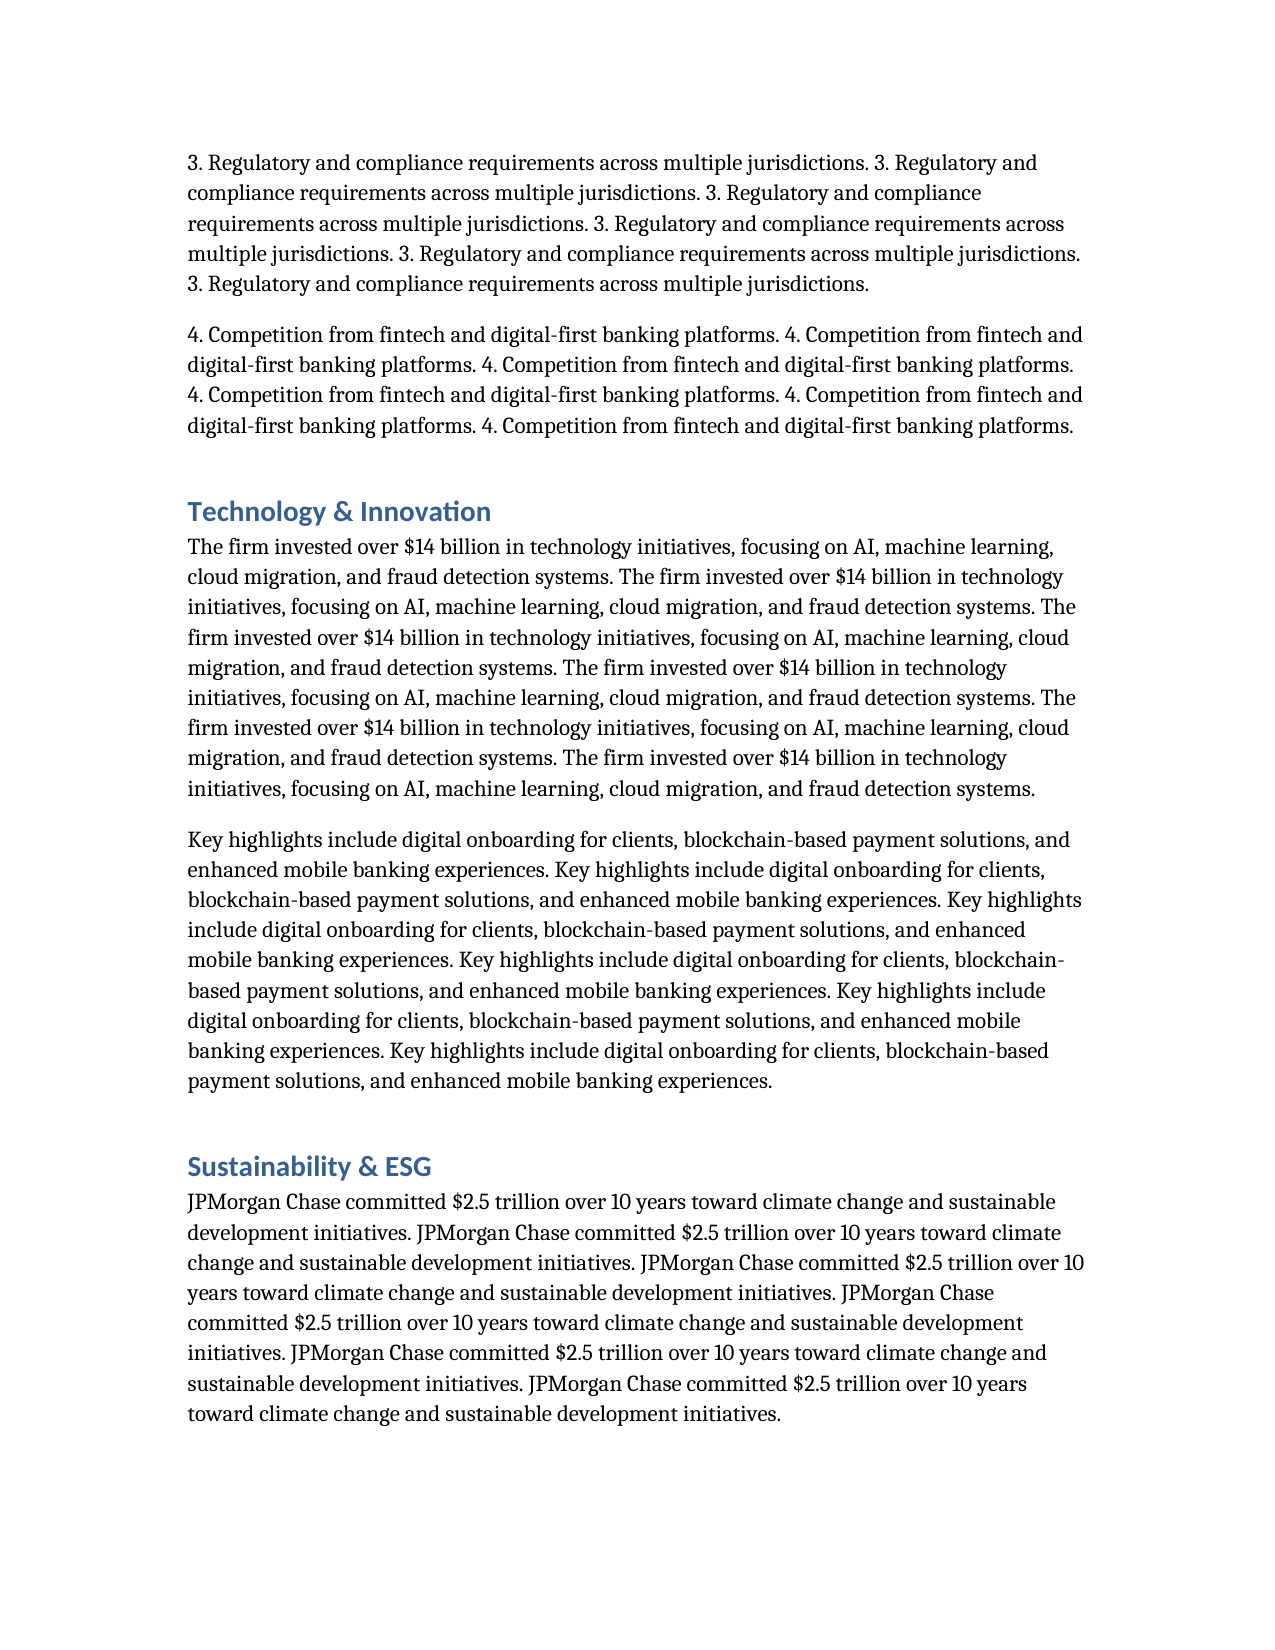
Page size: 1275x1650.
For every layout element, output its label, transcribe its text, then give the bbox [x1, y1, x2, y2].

text JPMorgan Chase committed $2.5 trillion over 10 years toward climate change and sustainable development initiatives. JPMorgan Chase committed $2.5 trillion over 10 years toward climate change and sustainable development initiatives. JPMorgan Chase committed $2.5 trillion over 10 years toward climate change and sustainable development initiatives. JPMorgan Chase committed $2.5 trillion over 10 years toward climate change and sustainable development initiatives. JPMorgan Chase committed $2.5 trillion over 10 years toward climate change and sustainable development initiatives. JPMorgan Chase committed $2.5 trillion over 10 years toward climate change and sustainable development initiatives. [187, 1189, 1087, 1427]
subtitle Sustainability & ESG [187, 1148, 1087, 1184]
subtitle Technology & Innovation [187, 493, 1087, 528]
text Key highlights include digital onboarding for clients, blockchain-based payment solutions, and enhanced mobile banking experiences. Key highlights include digital onboarding for clients, blockchain-based payment solutions, and enhanced mobile banking experiences. Key highlights include digital onboarding for clients, blockchain-based payment solutions, and enhanced mobile banking experiences. Key highlights include digital onboarding for clients, blockchain-based payment solutions, and enhanced mobile banking experiences. Key highlights include digital onboarding for clients, blockchain-based payment solutions, and enhanced mobile banking experiences. Key highlights include digital onboarding for clients, blockchain-based payment solutions, and enhanced mobile banking experiences. [187, 826, 1087, 1094]
text 4. Competition from fintech and digital-first banking platforms. 4. Competition from fintech and digital-first banking platforms. 4. Competition from fintech and digital-first banking platforms. 4. Competition from fintech and digital-first banking platforms. 4. Competition from fintech and digital-first banking platforms. 4. Competition from fintech and digital-first banking platforms. [187, 322, 1087, 439]
text 3. Regulatory and compliance requirements across multiple jurisdictions. 3. Regulatory and compliance requirements across multiple jurisdictions. 3. Regulatory and compliance requirements across multiple jurisdictions. 3. Regulatory and compliance requirements across multiple jurisdictions. 3. Regulatory and compliance requirements across multiple jurisdictions. 3. Regulatory and compliance requirements across multiple jurisdictions. [187, 150, 1087, 297]
text The firm invested over $14 billion in technology initiatives, focusing on AI, machine learning, cloud migration, and fraud detection systems. The firm invested over $14 billion in technology initiatives, focusing on AI, machine learning, cloud migration, and fraud detection systems. The firm invested over $14 billion in technology initiatives, focusing on AI, machine learning, cloud migration, and fraud detection systems. The firm invested over $14 billion in technology initiatives, focusing on AI, machine learning, cloud migration, and fraud detection systems. The firm invested over $14 billion in technology initiatives, focusing on AI, machine learning, cloud migration, and fraud detection systems. The firm invested over $14 billion in technology initiatives, focusing on AI, machine learning, cloud migration, and fraud detection systems. [187, 534, 1087, 802]
